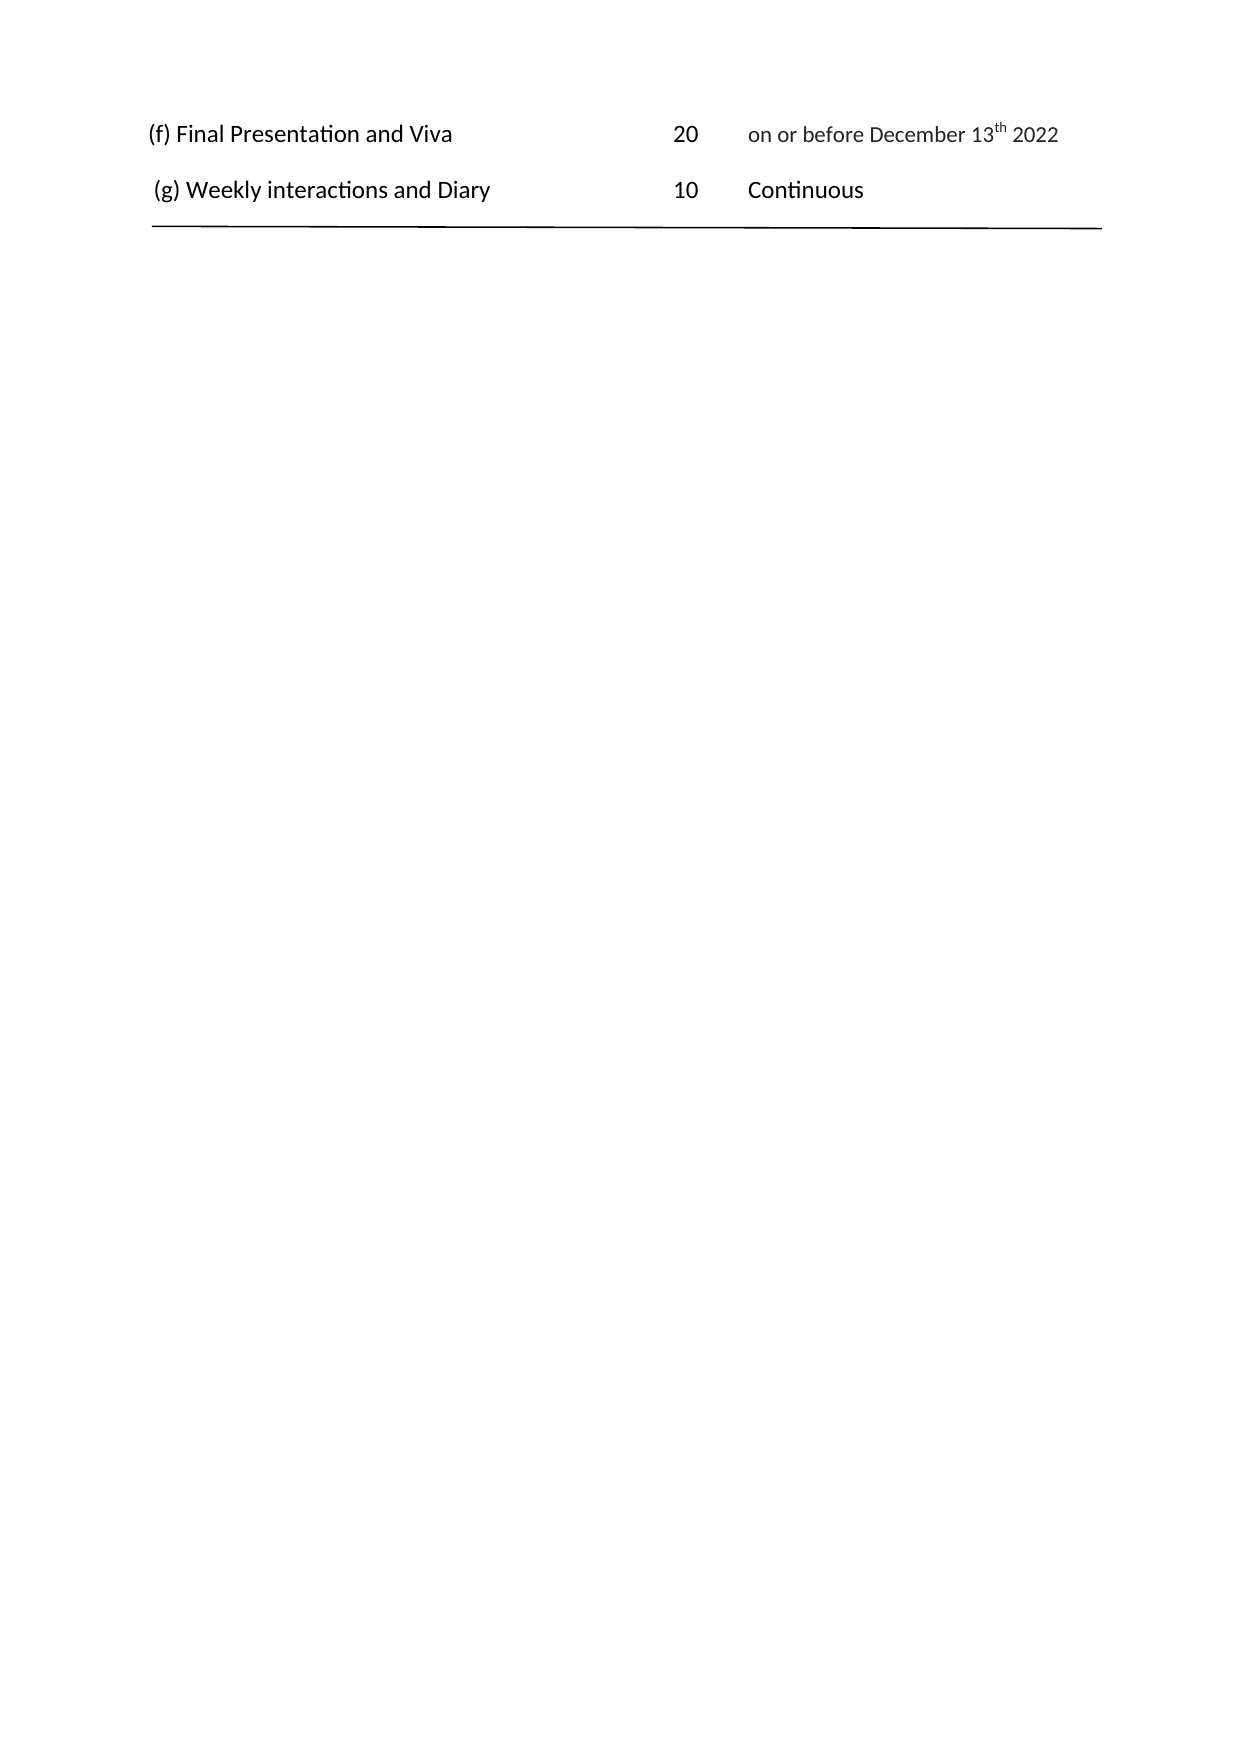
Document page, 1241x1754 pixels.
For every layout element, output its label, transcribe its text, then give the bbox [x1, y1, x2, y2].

text (f) Final Presentation and Viva 20 on or before December 13th 2022 [148, 118, 1094, 149]
text (g) Weekly interactions and Diary 10 Continuous [148, 174, 1094, 205]
